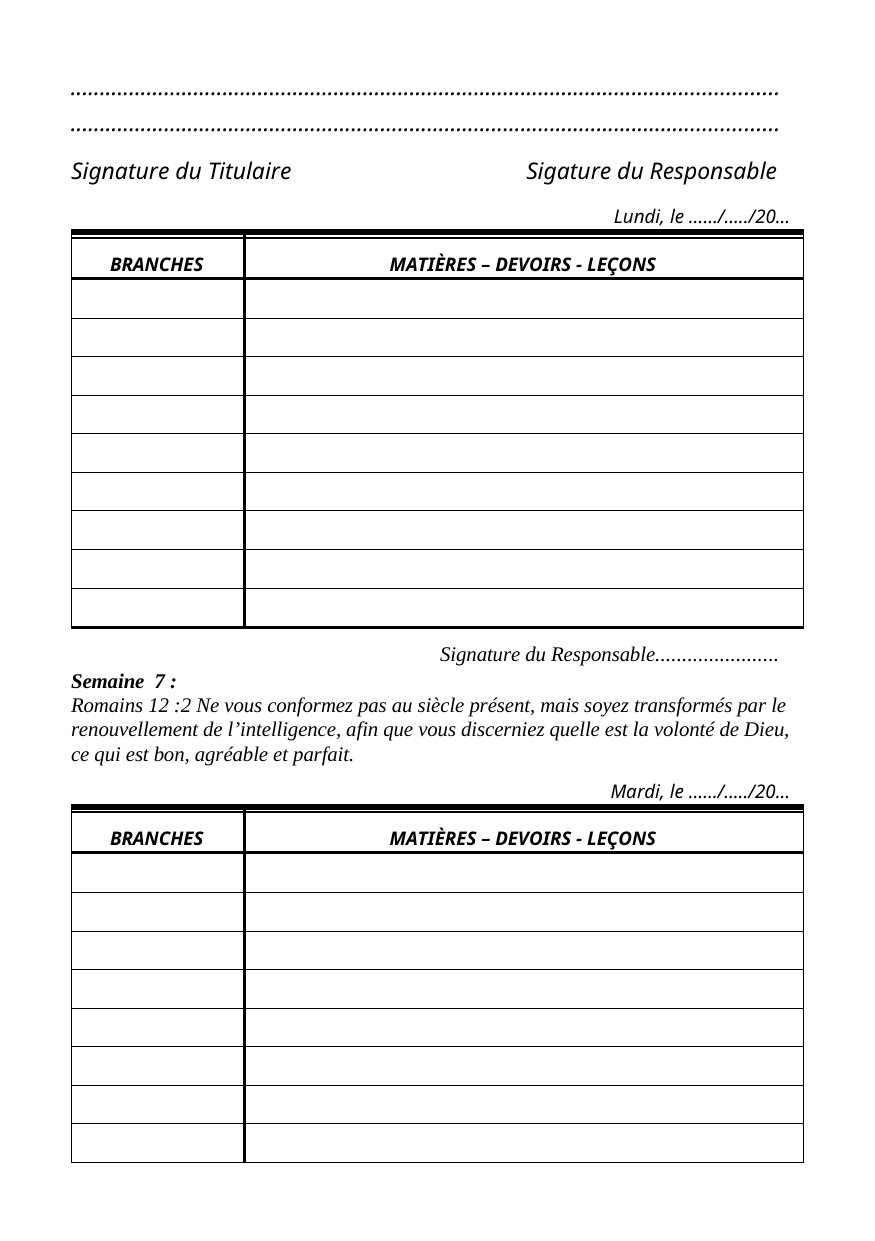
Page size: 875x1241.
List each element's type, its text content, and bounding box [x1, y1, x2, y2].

text Communication [71, 71, 803, 138]
table_cell [72, 854, 243, 892]
table_cell [72, 970, 243, 1008]
table_cell Branches [72, 239, 243, 277]
table_cell [246, 932, 803, 969]
table_header Lundi, le ……/…../20… [71, 191, 803, 229]
table_cell [246, 893, 803, 931]
table_cell [246, 396, 803, 433]
table_cell [72, 473, 243, 510]
table_header Mardi, le ……/…../20… [71, 766, 803, 803]
table_cell [72, 550, 243, 587]
table_cell [72, 893, 243, 931]
table_cell [72, 357, 243, 395]
table_cell [246, 511, 803, 549]
table_cell [246, 1086, 803, 1123]
table_cell [72, 319, 243, 356]
table_cell Matières – Devoirs - Leçons [246, 813, 803, 851]
text Semaine 7 : Romains 12 :2 Ne vous conformez pas au siècle présent, mais soyez transformés par le renouvellement de l’intelligence, afin que vous discerniez quelle est la volonté de Dieu, ce qui est bon, agréable et parfait. [71, 669, 803, 766]
table_cell [72, 1047, 243, 1085]
table_cell [246, 1047, 803, 1085]
table_cell [246, 1124, 803, 1162]
table_cell [72, 434, 243, 472]
table_cell [246, 319, 803, 356]
table_cell [246, 1009, 803, 1046]
table_cell Branches [72, 813, 243, 851]
table_cell [72, 932, 243, 969]
table_cell Matières – Devoirs - Leçons [246, 239, 803, 277]
table_cell [246, 473, 803, 510]
table_cell [72, 1086, 243, 1123]
table_cell [246, 550, 803, 587]
table_cell [246, 970, 803, 1008]
table_cell [246, 280, 803, 318]
text Signature du Titulaire Sigature du Responsable [71, 155, 803, 186]
table_cell [72, 511, 243, 549]
table_cell [72, 280, 243, 318]
table_cell [72, 1124, 243, 1162]
table_cell [72, 589, 243, 626]
text Signature du Responsable [440, 642, 803, 666]
table_cell [246, 357, 803, 395]
table_cell [246, 854, 803, 892]
table_cell [246, 434, 803, 472]
table_cell [72, 1009, 243, 1046]
table_cell [246, 589, 803, 626]
table_cell [72, 396, 243, 433]
